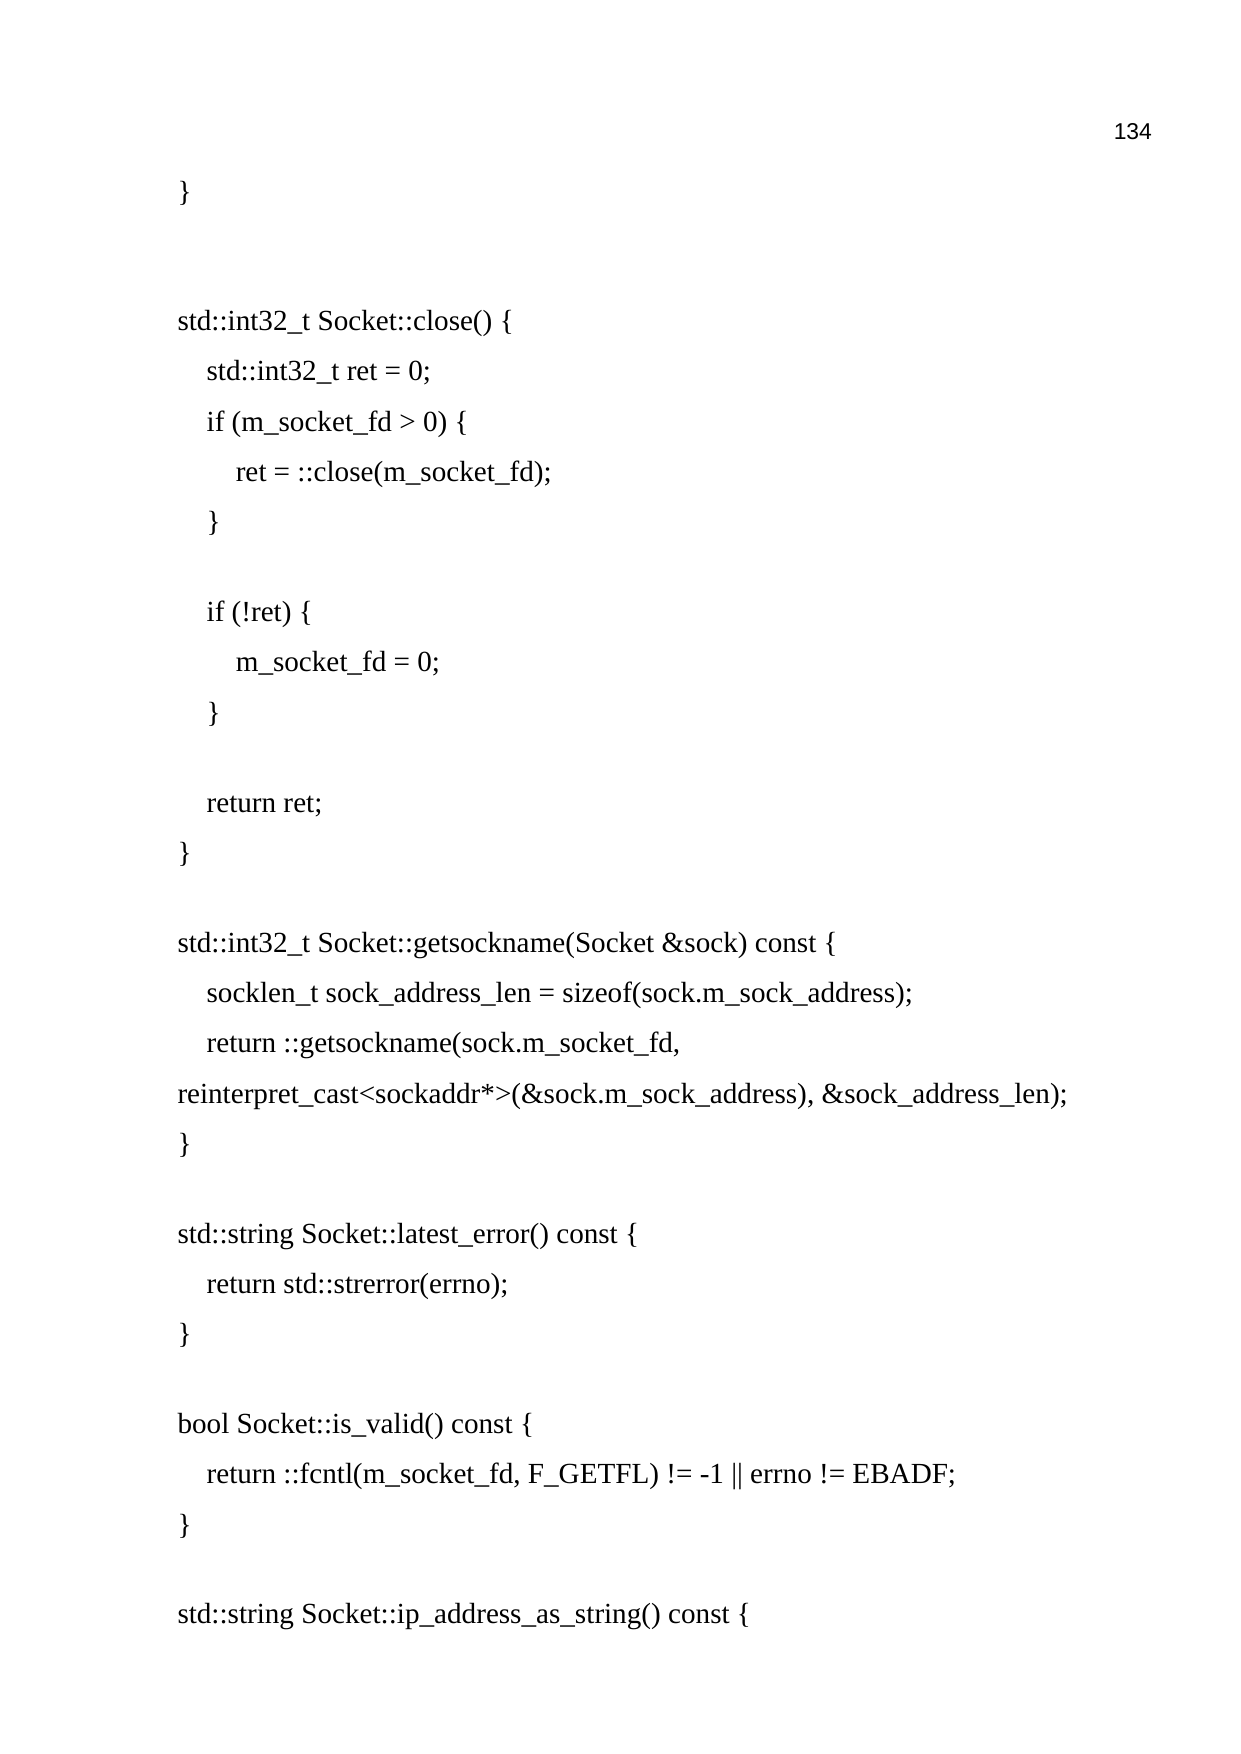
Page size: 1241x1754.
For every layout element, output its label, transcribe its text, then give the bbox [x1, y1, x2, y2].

text if (!ret) { [177, 594, 1152, 628]
text } [177, 835, 1152, 868]
text if (m_socket_fd > 0) { [177, 404, 1152, 437]
text } [177, 1507, 1152, 1540]
text ret = ::close(m_socket_fd); [177, 454, 1152, 488]
text } [177, 1316, 1152, 1350]
text return ret; [177, 785, 1152, 818]
text } [177, 174, 1152, 207]
text return ::fcntl(m_socket_fd, F_GETFL) != -1 || errno != EBADF; [177, 1457, 1152, 1490]
text } [177, 695, 1152, 728]
text return ::getsockname(sock.m_socket_fd, reinterpret_cast<sockaddr*>(&sock.m_sock_address), &sock_address_len); [177, 1025, 1152, 1109]
text std::int32_t ret = 0; [177, 353, 1152, 387]
text std::string Socket::latest_error() const { [177, 1216, 1152, 1249]
text std::int32_t Socket::close() { [177, 303, 1152, 337]
text socklen_t sock_address_len = sizeof(sock.m_sock_address); [177, 975, 1152, 1009]
text return std::strerror(errno); [177, 1266, 1152, 1300]
text m_socket_fd = 0; [177, 644, 1152, 678]
text } [177, 1126, 1152, 1159]
text std::string Socket::ip_address_as_string() const { [177, 1597, 1152, 1630]
text bool Socket::is_valid() const { [177, 1406, 1152, 1440]
text std::int32_t Socket::getsockname(Socket &sock) const { [177, 925, 1152, 958]
text } [177, 504, 1152, 538]
